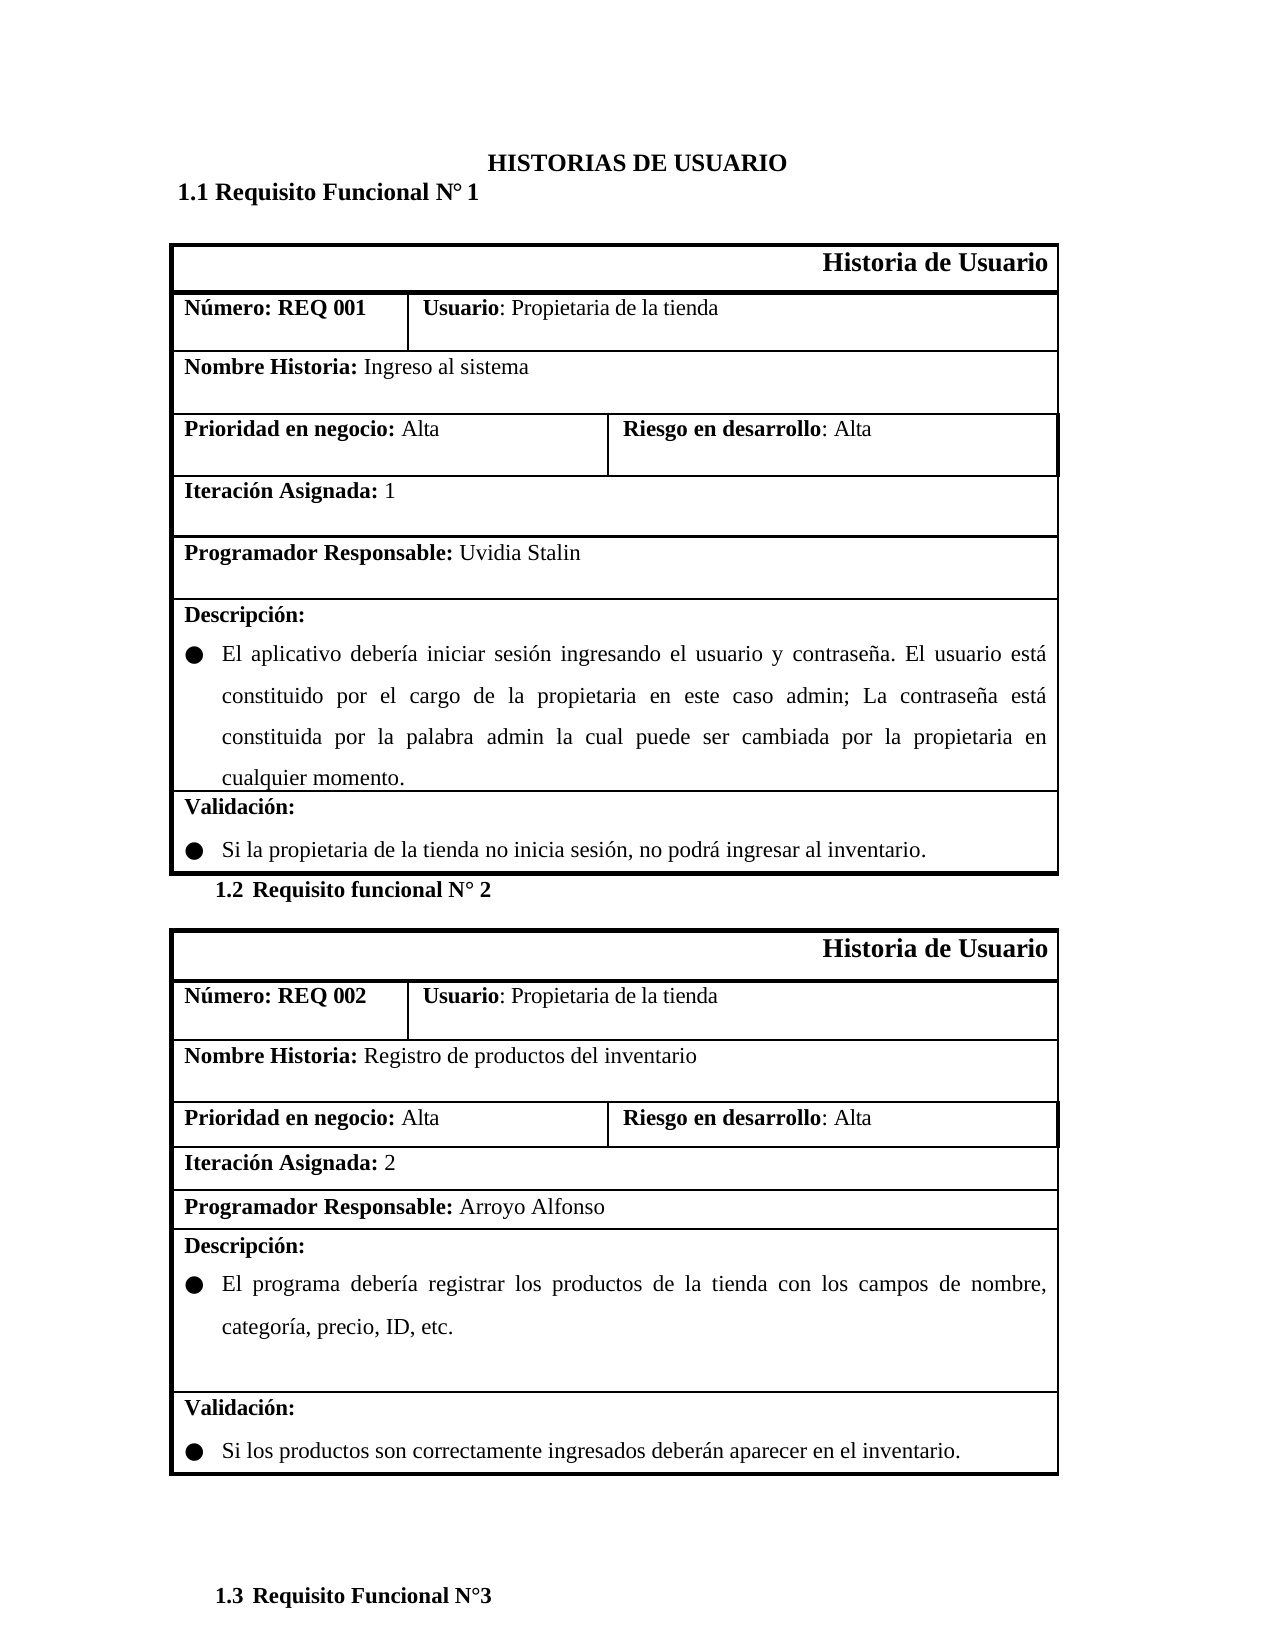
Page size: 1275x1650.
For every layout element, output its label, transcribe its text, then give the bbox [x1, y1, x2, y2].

table_cell Programador Responsable: Uvidia Stalin [174, 538, 1057, 598]
table_cell Iteración Asignada: 1 [174, 477, 1057, 535]
table_cell Número: REQ 002 [174, 983, 407, 1039]
list Requisito funcional N° 2 [215, 876, 1108, 902]
table_cell Nombre Historia: Registro de productos del inventario [174, 1041, 1057, 1101]
list Requisito Funcional N° 1 [177, 177, 1108, 206]
table_cell Validación: Si los productos son correctamente ingresados deberán aparecer en el inventario. [174, 1393, 1057, 1472]
table_header Historia de Usuario [174, 933, 1057, 978]
table_cell Riesgo en desarrollo: Alta [609, 1103, 1056, 1146]
table_cell Usuario: Propietaria de la tienda [409, 295, 1057, 350]
table_cell Descripción: El aplicativo debería iniciar sesión ingresando el usuario y contraseña. El usuario está constituido por el cargo de la propietaria en este caso admin; La contraseña está constituida por la palabra admin la cual puede ser cambiada por la propietaria en cualquier momento. [174, 600, 1057, 790]
table_header Historia de Usuario [174, 247, 1057, 290]
table_cell Validación: Si la propietaria de la tienda no inicia sesión, no podrá ingresar al inventario. [174, 792, 1057, 871]
table_cell Número: REQ 001 [174, 295, 407, 350]
table_cell Programador Responsable: Arroyo Alfonso [174, 1191, 1057, 1228]
table_cell Nombre Historia: Ingreso al sistema [174, 352, 1057, 412]
list Requisito Funcional N°3 [215, 1582, 1108, 1608]
table_cell Prioridad en negocio: Alta [174, 415, 607, 475]
table_cell Usuario: Propietaria de la tienda [409, 983, 1057, 1039]
table_cell Descripción: El programa debería registrar los productos de la tienda con los campos de nombre, categoría, precio, ID, etc. [174, 1230, 1057, 1391]
table_cell Riesgo en desarrollo: Alta [609, 415, 1056, 475]
table_cell Prioridad en negocio: Alta [174, 1103, 607, 1146]
table_cell Iteración Asignada: 2 [174, 1148, 1057, 1189]
text HISTORIAS DE USUARIO [167, 148, 1108, 177]
